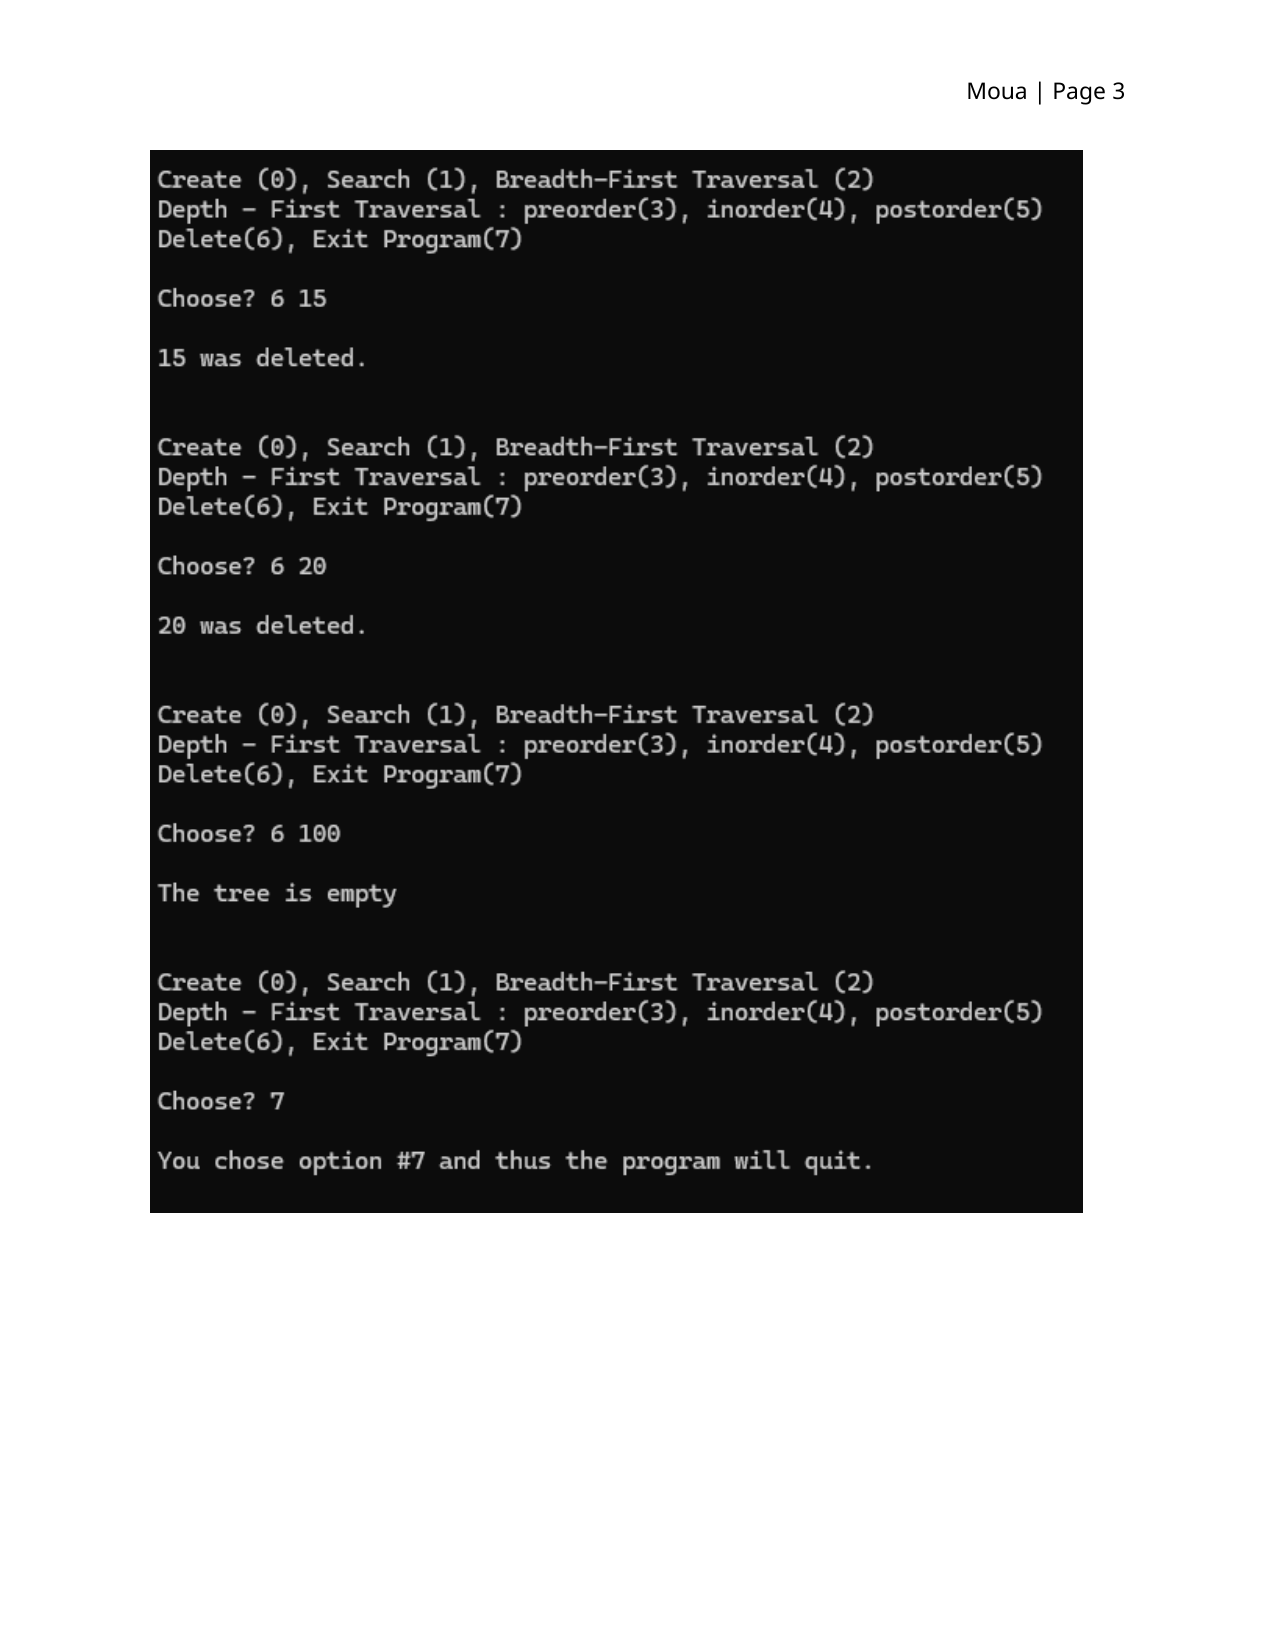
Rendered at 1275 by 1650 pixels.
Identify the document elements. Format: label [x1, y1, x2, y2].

picture [150, 150, 1083, 1213]
